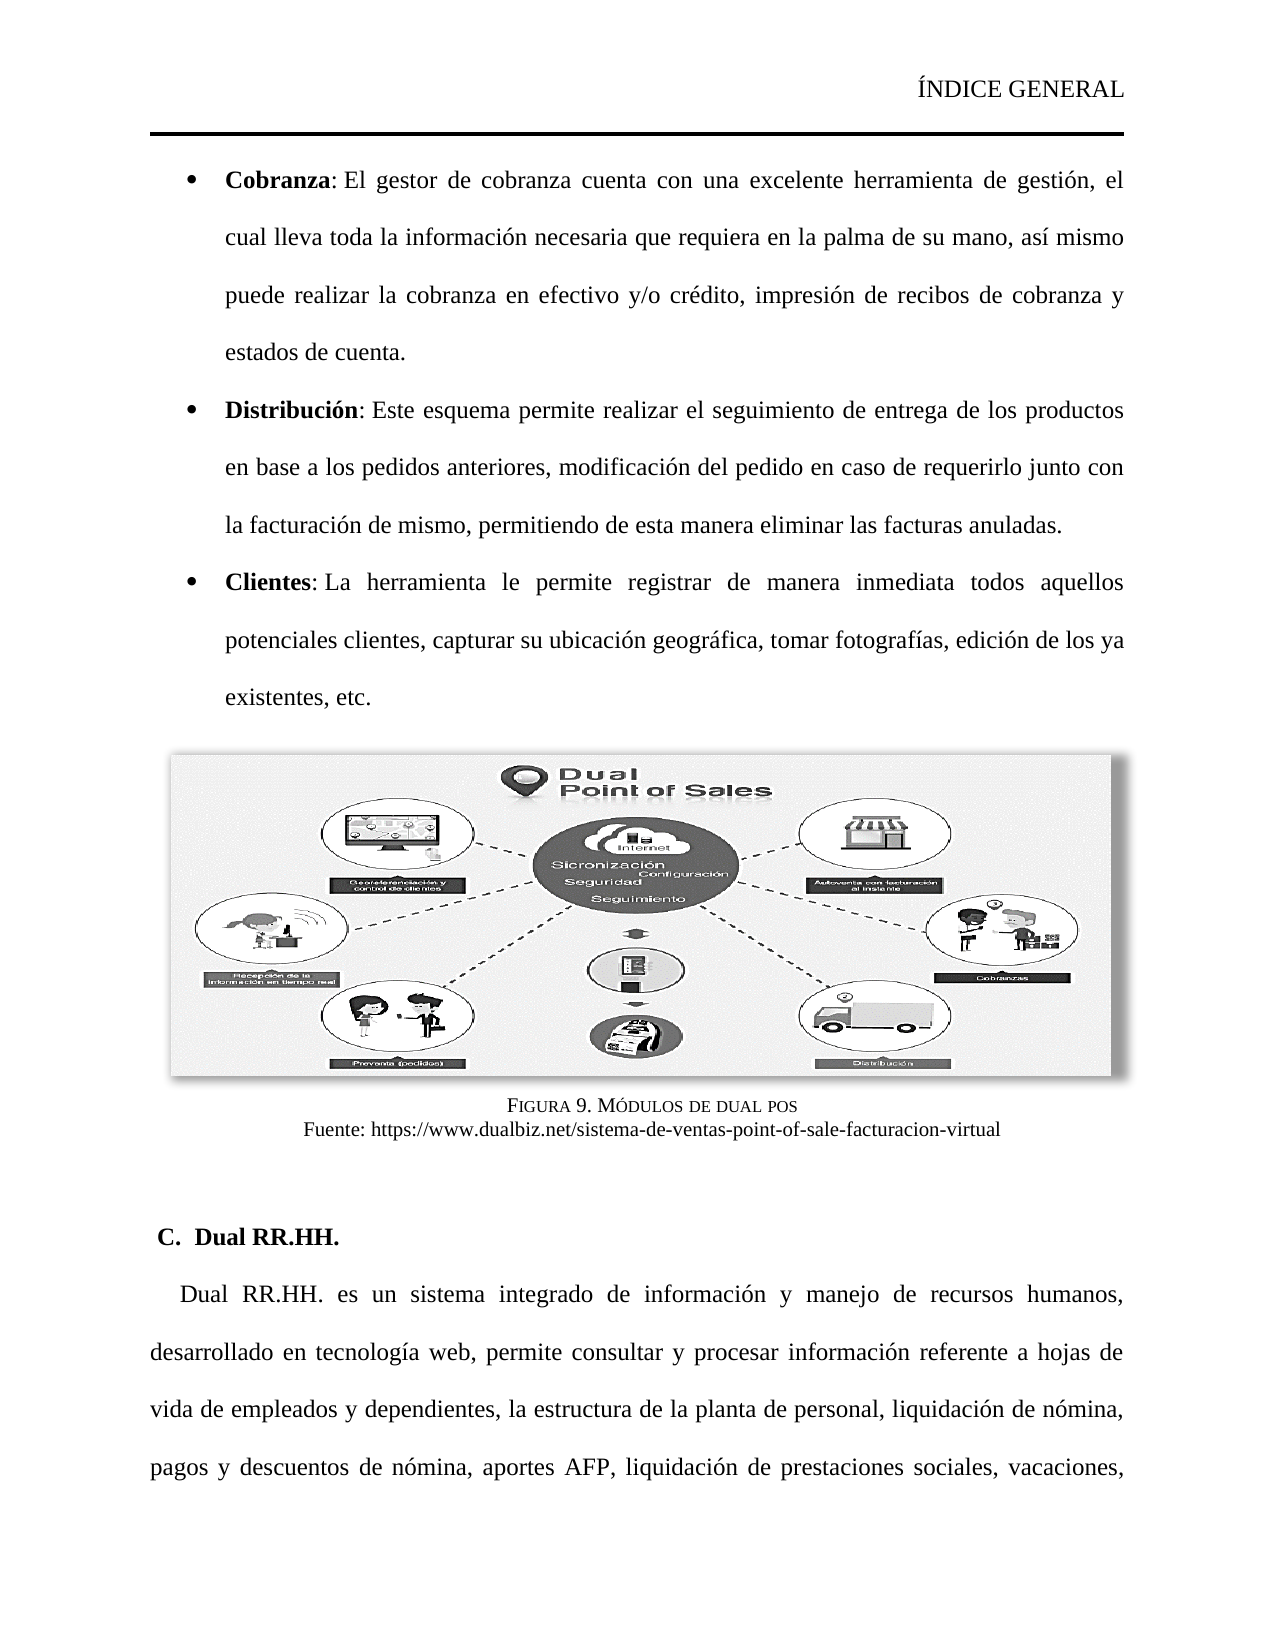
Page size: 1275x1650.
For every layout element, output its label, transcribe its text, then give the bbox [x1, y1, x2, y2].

text Figura 9. Módulos de dual pos [150, 1093, 1125, 1117]
text Fuente: https://www.dualbiz.net/sistema-de-ventas-point-of-sale-facturacion-virtual [150, 1117, 1125, 1141]
list Clientes: La herramienta le permite registrar de manera inmediata todos aquellos potenciales clientes, capturar su ubicación geográfica, tomar fotografías, edición de los ya existentes, etc. [187, 567, 1125, 711]
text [150, 1279, 1125, 1481]
subtitle Dual RR.HH. [157, 1222, 1125, 1251]
list Distribución: Este esquema permite realizar el seguimiento de entrega de los productos en base a los pedidos anteriores, modificación del pedido en caso de requerirlo junto con la facturación de mismo, permitiendo de esta manera eliminar las facturas anuladas. [187, 395, 1125, 538]
picture [171, 755, 1111, 1076]
list Cobranza: El gestor de cobranza cuenta con una excelente herramienta de gestión, el cual lleva toda la información necesaria que requiera en la palma de su mano, así mismo puede realizar la cobranza en efectivo y/o crédito, impresión de recibos de cobranza y estados de cuenta. [187, 165, 1125, 366]
